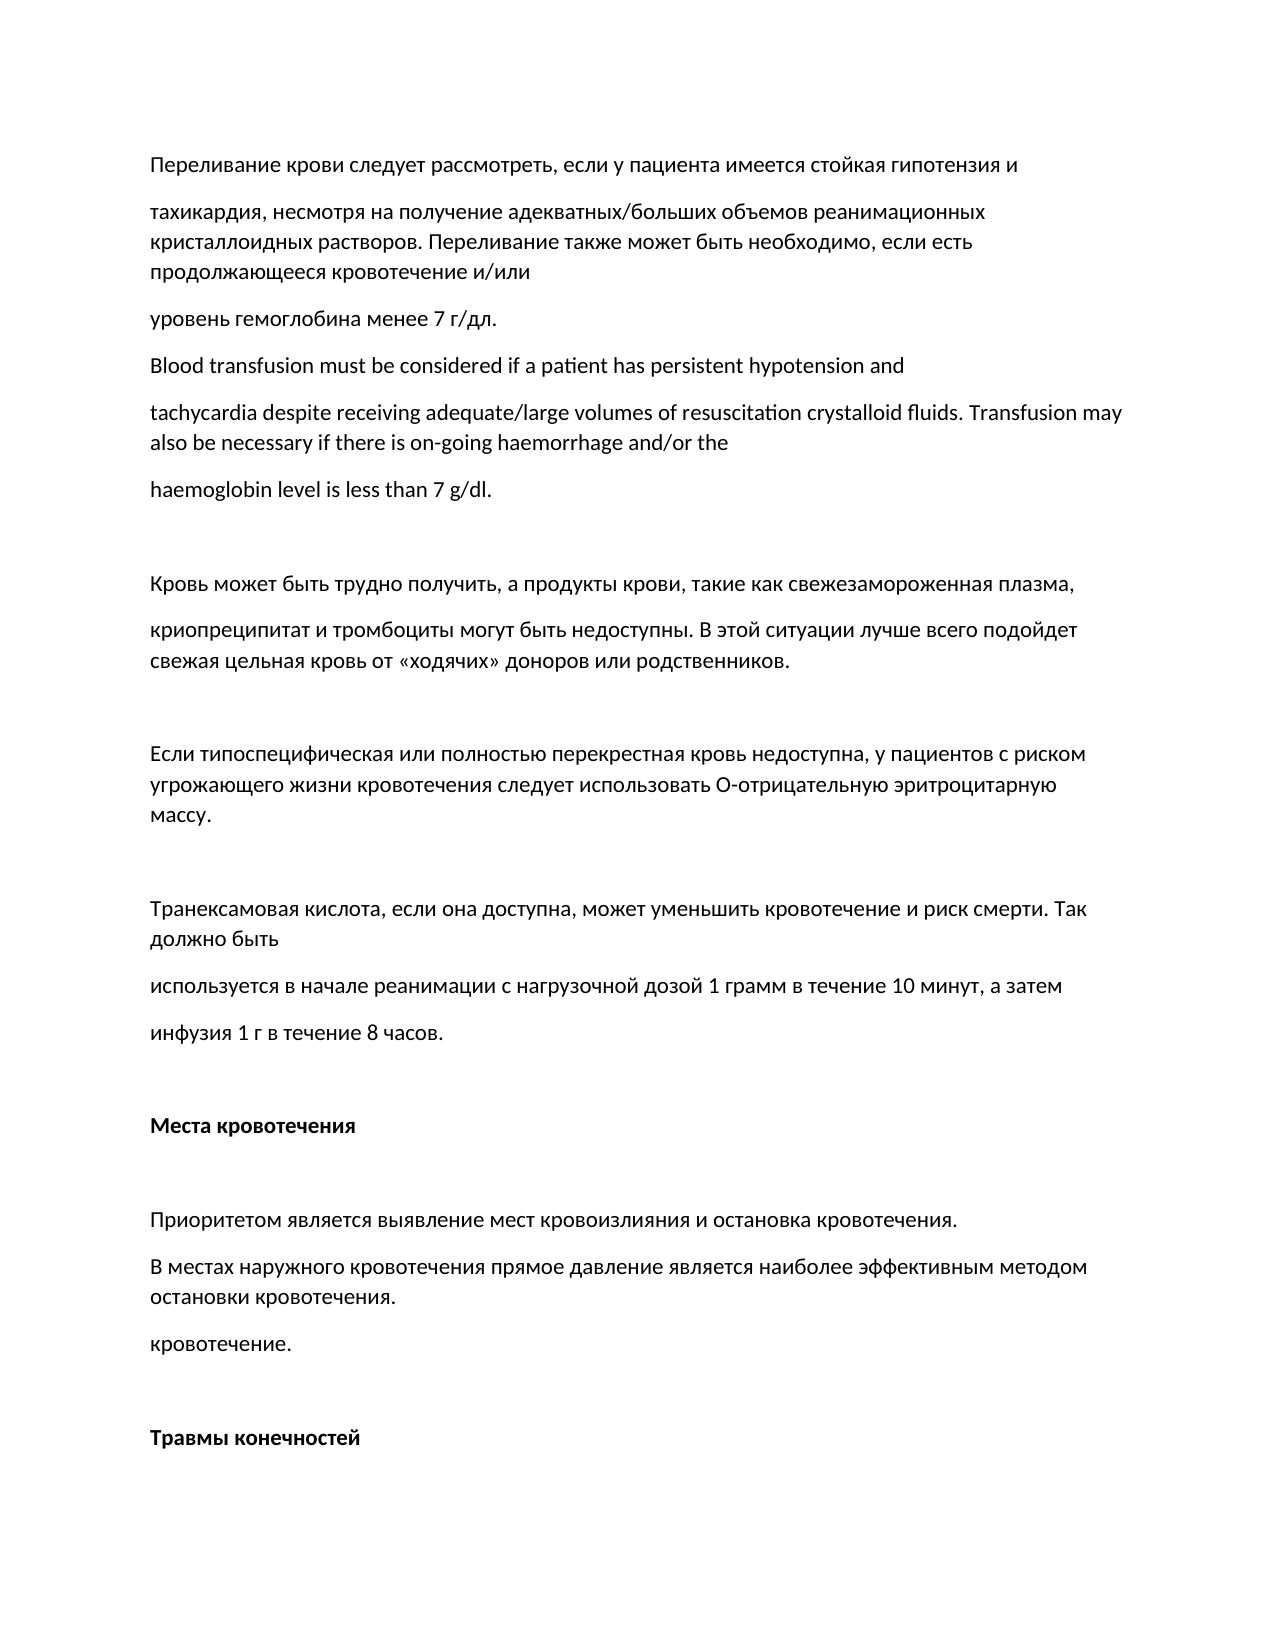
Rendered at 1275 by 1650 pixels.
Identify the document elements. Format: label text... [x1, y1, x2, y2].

text Если типоспецифическая или полностью перекрестная кровь недоступна, у пациентов с риском угрожающего жизни кровотечения следует использовать О-отрицательную эритроцитарную массу. [150, 739, 1125, 828]
text кровотечение. [150, 1329, 1125, 1357]
text уровень гемоглобина менее 7 г/дл. [150, 304, 1125, 332]
text Переливание крови следует рассмотреть, если у пациента имеется стойкая гипотензия и [150, 150, 1125, 178]
text Приоритетом является выявление мест кровоизлияния и остановка кровотечения. [150, 1205, 1125, 1233]
text используется в начале реанимации с нагрузочной дозой 1 грамм в течение 10 минут, а затем [150, 971, 1125, 999]
text криопреципитат и тромбоциты могут быть недоступны. В этой ситуации лучше всего подойдет свежая цельная кровь от «ходячих» доноров или родственников. [150, 616, 1125, 674]
text Blood transfusion must be considered if a patient has persistent hypotension and [150, 351, 1125, 379]
text тахикардия, несмотря на получение адекватных/больших объемов реанимационных кристаллоидных растворов. Переливание также может быть необходимо, если есть продолжающееся кровотечение и/или [150, 197, 1125, 285]
text Травмы конечностей [150, 1423, 1125, 1451]
text tachycardia despite receiving adequate/large volumes of resuscitation crystalloid fluids. Transfusion may also be necessary if there is on-going haemorrhage and/or the [150, 398, 1125, 456]
text инфузия 1 г в течение 8 часов. [150, 1018, 1125, 1046]
text Места кровотечения [150, 1111, 1125, 1139]
text Транексамовая кислота, если она доступна, может уменьшить кровотечение и риск смерти. Так должно быть [150, 894, 1125, 952]
text В местах наружного кровотечения прямое давление является наиболее эффективным методом остановки кровотечения. [150, 1252, 1125, 1310]
text haemoglobin level is less than 7 g/dl. [150, 475, 1125, 503]
text Кровь может быть трудно получить, а продукты крови, такие как свежезамороженная плазма, [150, 569, 1125, 597]
